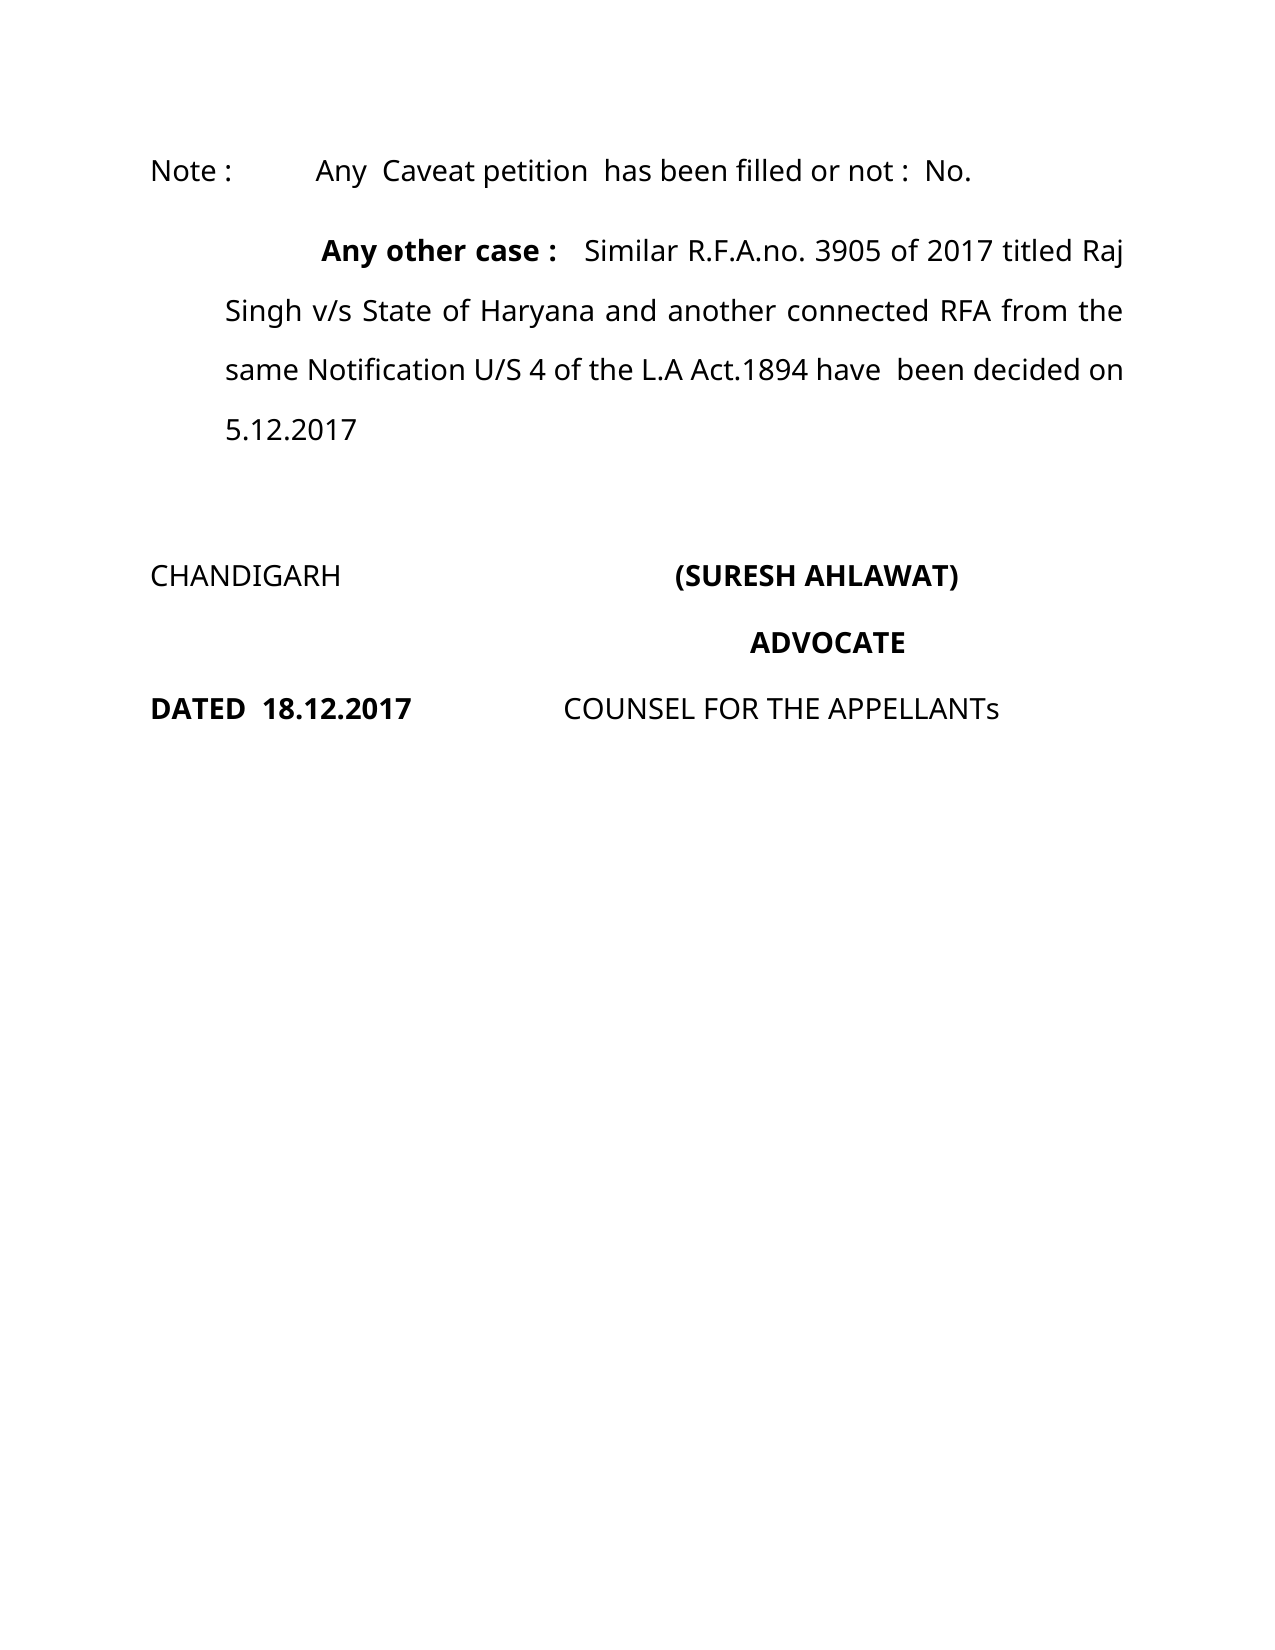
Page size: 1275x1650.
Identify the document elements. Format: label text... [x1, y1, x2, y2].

text DATED 18.12.2017 COUNSEL FOR THE APPELLANTs [150, 688, 1125, 728]
text CHANDIGARH (SURESH AHLAWAT) [150, 556, 1125, 595]
text Note : Any Caveat petition has been filled or not : No. [150, 150, 1125, 190]
text Any other case : Similar R.F.A.no. 3905 of 2017 titled Raj Singh v/s State of Haryana and another connected RFA from the same Notification U/S 4 of the L.A Act.1894 have been decided on 5.12.2017 [150, 230, 1125, 448]
text ADVOCATE [150, 622, 1125, 662]
